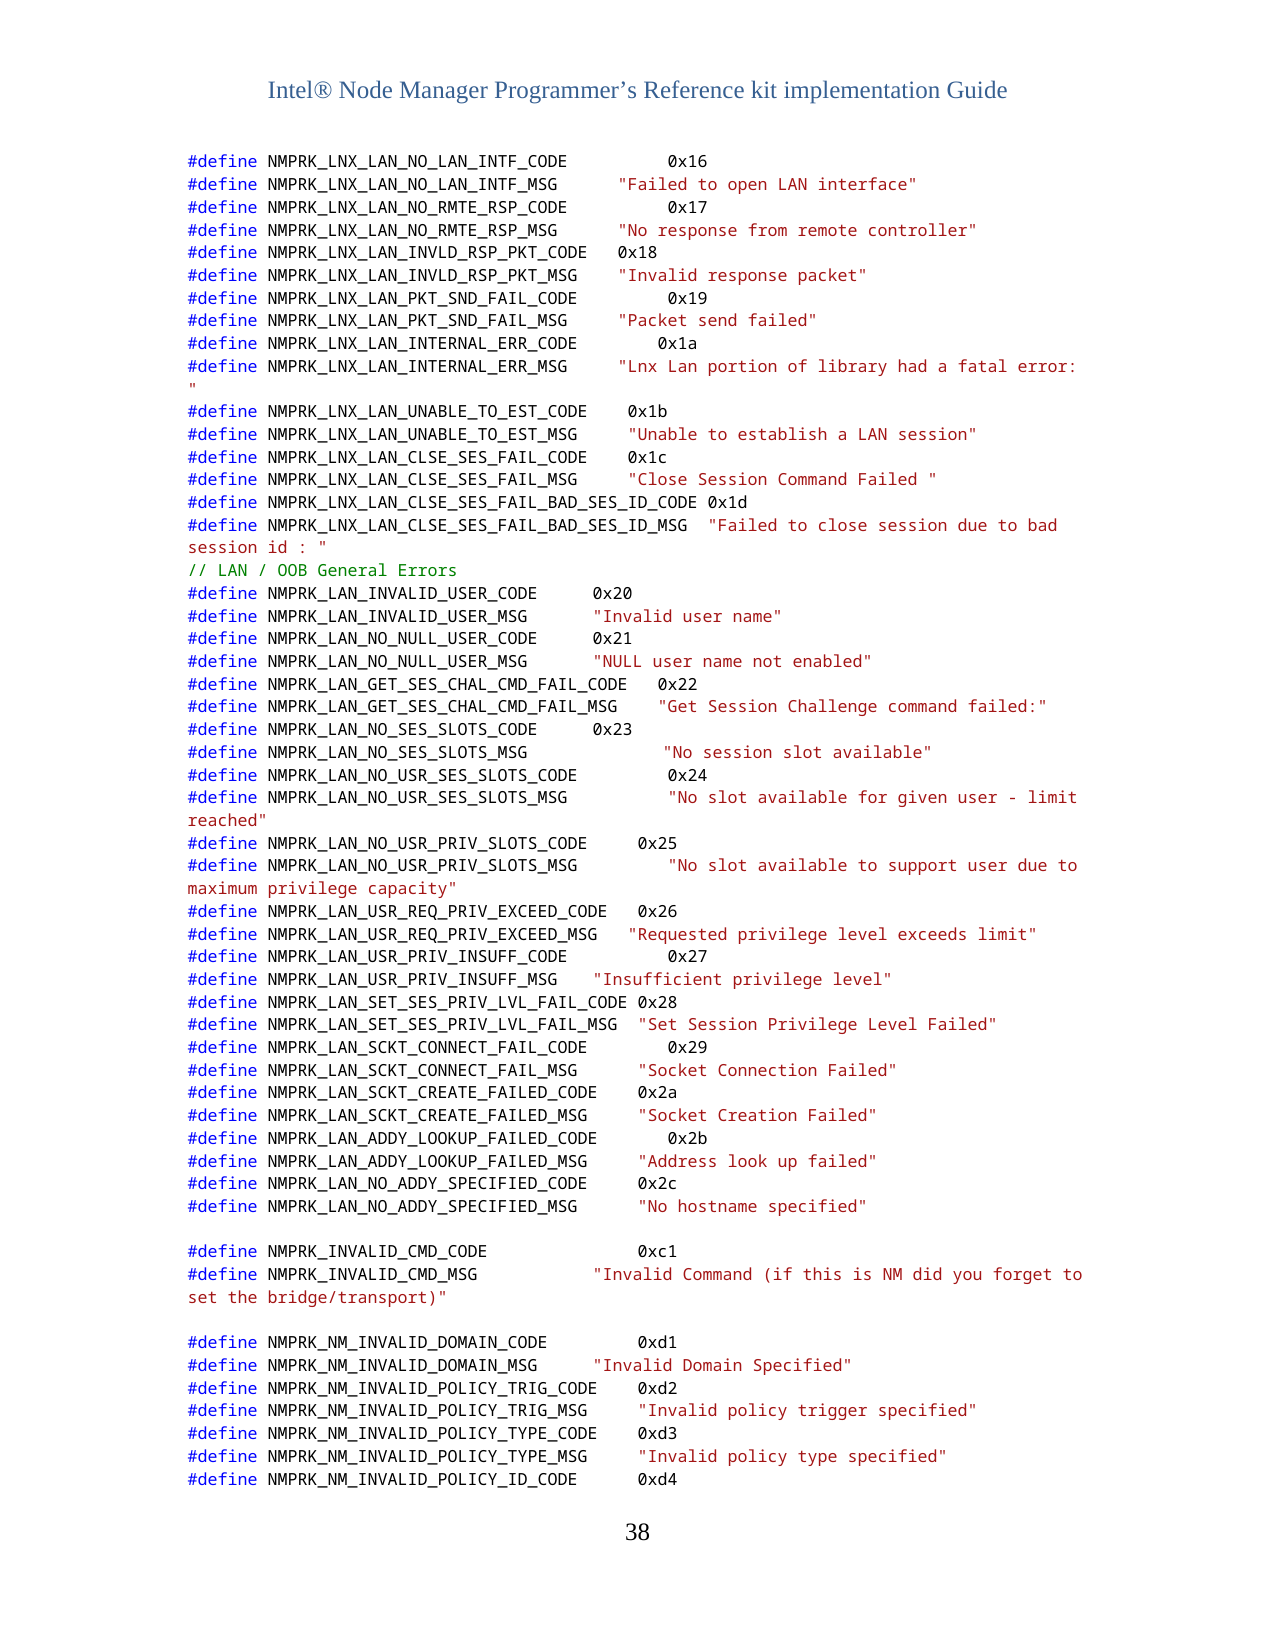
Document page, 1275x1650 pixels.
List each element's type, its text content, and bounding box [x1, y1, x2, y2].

text #define NMPRK_LAN_SCKT_CREATE_FAILED_CODE 0x2a [187, 1081, 1087, 1104]
text #define NMPRK_LNX_LAN_NO_LAN_INTF_CODE 0x16 [187, 150, 1087, 173]
text #define NMPRK_LNX_LAN_PKT_SND_FAIL_MSG "Packet send failed" [187, 309, 1087, 332]
text #define NMPRK_LAN_GET_SES_CHAL_CMD_FAIL_MSG "Get Session Challenge command failed:" [187, 695, 1087, 718]
text #define NMPRK_LAN_SET_SES_PRIV_LVL_FAIL_MSG "Set Session Privilege Level Failed" [187, 1013, 1087, 1036]
text #define NMPRK_LAN_NO_USR_PRIV_SLOTS_MSG "No slot available to support user due to maximum privilege capacity" [187, 854, 1087, 899]
text #define NMPRK_NM_INVALID_DOMAIN_CODE 0xd1 [187, 1331, 1087, 1353]
text #define NMPRK_LNX_LAN_UNABLE_TO_EST_CODE 0x1b [187, 400, 1087, 422]
text #define NMPRK_LNX_LAN_NO_RMTE_RSP_MSG "No response from remote controller" [187, 218, 1087, 241]
text #define NMPRK_LNX_LAN_NO_RMTE_RSP_CODE 0x17 [187, 195, 1087, 218]
text #define NMPRK_LAN_INVALID_USER_MSG "Invalid user name" [187, 604, 1087, 627]
text #define NMPRK_LAN_INVALID_USER_CODE 0x20 [187, 581, 1087, 604]
text #define NMPRK_LAN_NO_NULL_USER_MSG "NULL user name not enabled" [187, 649, 1087, 672]
text #define NMPRK_LAN_NO_NULL_USER_CODE 0x21 [187, 627, 1087, 649]
text #define NMPRK_NM_INVALID_POLICY_TRIG_MSG "Invalid policy trigger specified" [187, 1399, 1087, 1422]
text #define NMPRK_LNX_LAN_INVLD_RSP_PKT_CODE 0x18 [187, 241, 1087, 263]
text #define NMPRK_LNX_LAN_NO_LAN_INTF_MSG "Failed to open LAN interface" [187, 173, 1087, 195]
text #define NMPRK_LNX_LAN_INTERNAL_ERR_CODE 0x1a [187, 332, 1087, 354]
text #define NMPRK_LNX_LAN_CLSE_SES_FAIL_BAD_SES_ID_CODE 0x1d [187, 491, 1087, 513]
text #define NMPRK_LNX_LAN_INVLD_RSP_PKT_MSG "Invalid response packet" [187, 263, 1087, 286]
text #define NMPRK_INVALID_CMD_MSG "Invalid Command (if this is NM did you forget to set the bridge/transport)" [187, 1263, 1087, 1308]
text #define NMPRK_LAN_ADDY_LOOKUP_FAILED_MSG "Address look up failed" [187, 1149, 1087, 1172]
text #define NMPRK_LAN_NO_USR_SES_SLOTS_MSG "No slot available for given user - limit reached" [187, 786, 1087, 831]
text #define NMPRK_NM_INVALID_POLICY_TYPE_MSG "Invalid policy type specified" [187, 1444, 1087, 1467]
text #define NMPRK_LNX_LAN_PKT_SND_FAIL_CODE 0x19 [187, 286, 1087, 309]
text #define NMPRK_LAN_USR_PRIV_INSUFF_MSG "Insufficient privilege level" [187, 967, 1087, 990]
text #define NMPRK_LNX_LAN_CLSE_SES_FAIL_MSG "Close Session Command Failed " [187, 468, 1087, 491]
text #define NMPRK_LAN_GET_SES_CHAL_CMD_FAIL_CODE 0x22 [187, 672, 1087, 695]
text #define NMPRK_LAN_NO_ADDY_SPECIFIED_CODE 0x2c [187, 1172, 1087, 1194]
text #define NMPRK_NM_INVALID_DOMAIN_MSG "Invalid Domain Specified" [187, 1353, 1087, 1376]
text #define NMPRK_LAN_SCKT_CREATE_FAILED_MSG "Socket Creation Failed" [187, 1104, 1087, 1126]
text #define NMPRK_NM_INVALID_POLICY_TRIG_CODE 0xd2 [187, 1376, 1087, 1399]
text #define NMPRK_LNX_LAN_CLSE_SES_FAIL_BAD_SES_ID_MSG "Failed to close session due to bad session id : " [187, 513, 1087, 559]
text #define NMPRK_LAN_NO_SES_SLOTS_MSG "No session slot available" [187, 740, 1087, 763]
text #define NMPRK_LNX_LAN_INTERNAL_ERR_MSG "Lnx Lan portion of library had a fatal error: " [187, 354, 1087, 400]
text #define NMPRK_LAN_NO_USR_PRIV_SLOTS_CODE 0x25 [187, 831, 1087, 854]
text #define NMPRK_LAN_NO_SES_SLOTS_CODE 0x23 [187, 718, 1087, 740]
text #define NMPRK_LNX_LAN_UNABLE_TO_EST_MSG "Unable to establish a LAN session" [187, 422, 1087, 445]
text #define NMPRK_LAN_SCKT_CONNECT_FAIL_MSG "Socket Connection Failed" [187, 1058, 1087, 1081]
text #define NMPRK_LAN_NO_USR_SES_SLOTS_CODE 0x24 [187, 763, 1087, 786]
text // LAN / OOB General Errors [187, 559, 1087, 581]
text #define NMPRK_LAN_SET_SES_PRIV_LVL_FAIL_CODE 0x28 [187, 990, 1087, 1013]
text #define NMPRK_INVALID_CMD_CODE 0xc1 [187, 1240, 1087, 1263]
text #define NMPRK_LAN_USR_PRIV_INSUFF_CODE 0x27 [187, 945, 1087, 967]
text #define NMPRK_NM_INVALID_POLICY_TYPE_CODE 0xd3 [187, 1422, 1087, 1444]
text #define NMPRK_LAN_SCKT_CONNECT_FAIL_CODE 0x29 [187, 1036, 1087, 1058]
text #define NMPRK_LAN_NO_ADDY_SPECIFIED_MSG "No hostname specified" [187, 1194, 1087, 1217]
text #define NMPRK_NM_INVALID_POLICY_ID_CODE 0xd4 [187, 1467, 1087, 1490]
text #define NMPRK_LNX_LAN_CLSE_SES_FAIL_CODE 0x1c [187, 445, 1087, 468]
text #define NMPRK_LAN_USR_REQ_PRIV_EXCEED_CODE 0x26 [187, 899, 1087, 922]
text #define NMPRK_LAN_USR_REQ_PRIV_EXCEED_MSG "Requested privilege level exceeds limit" [187, 922, 1087, 945]
text #define NMPRK_LAN_ADDY_LOOKUP_FAILED_CODE 0x2b [187, 1126, 1087, 1149]
